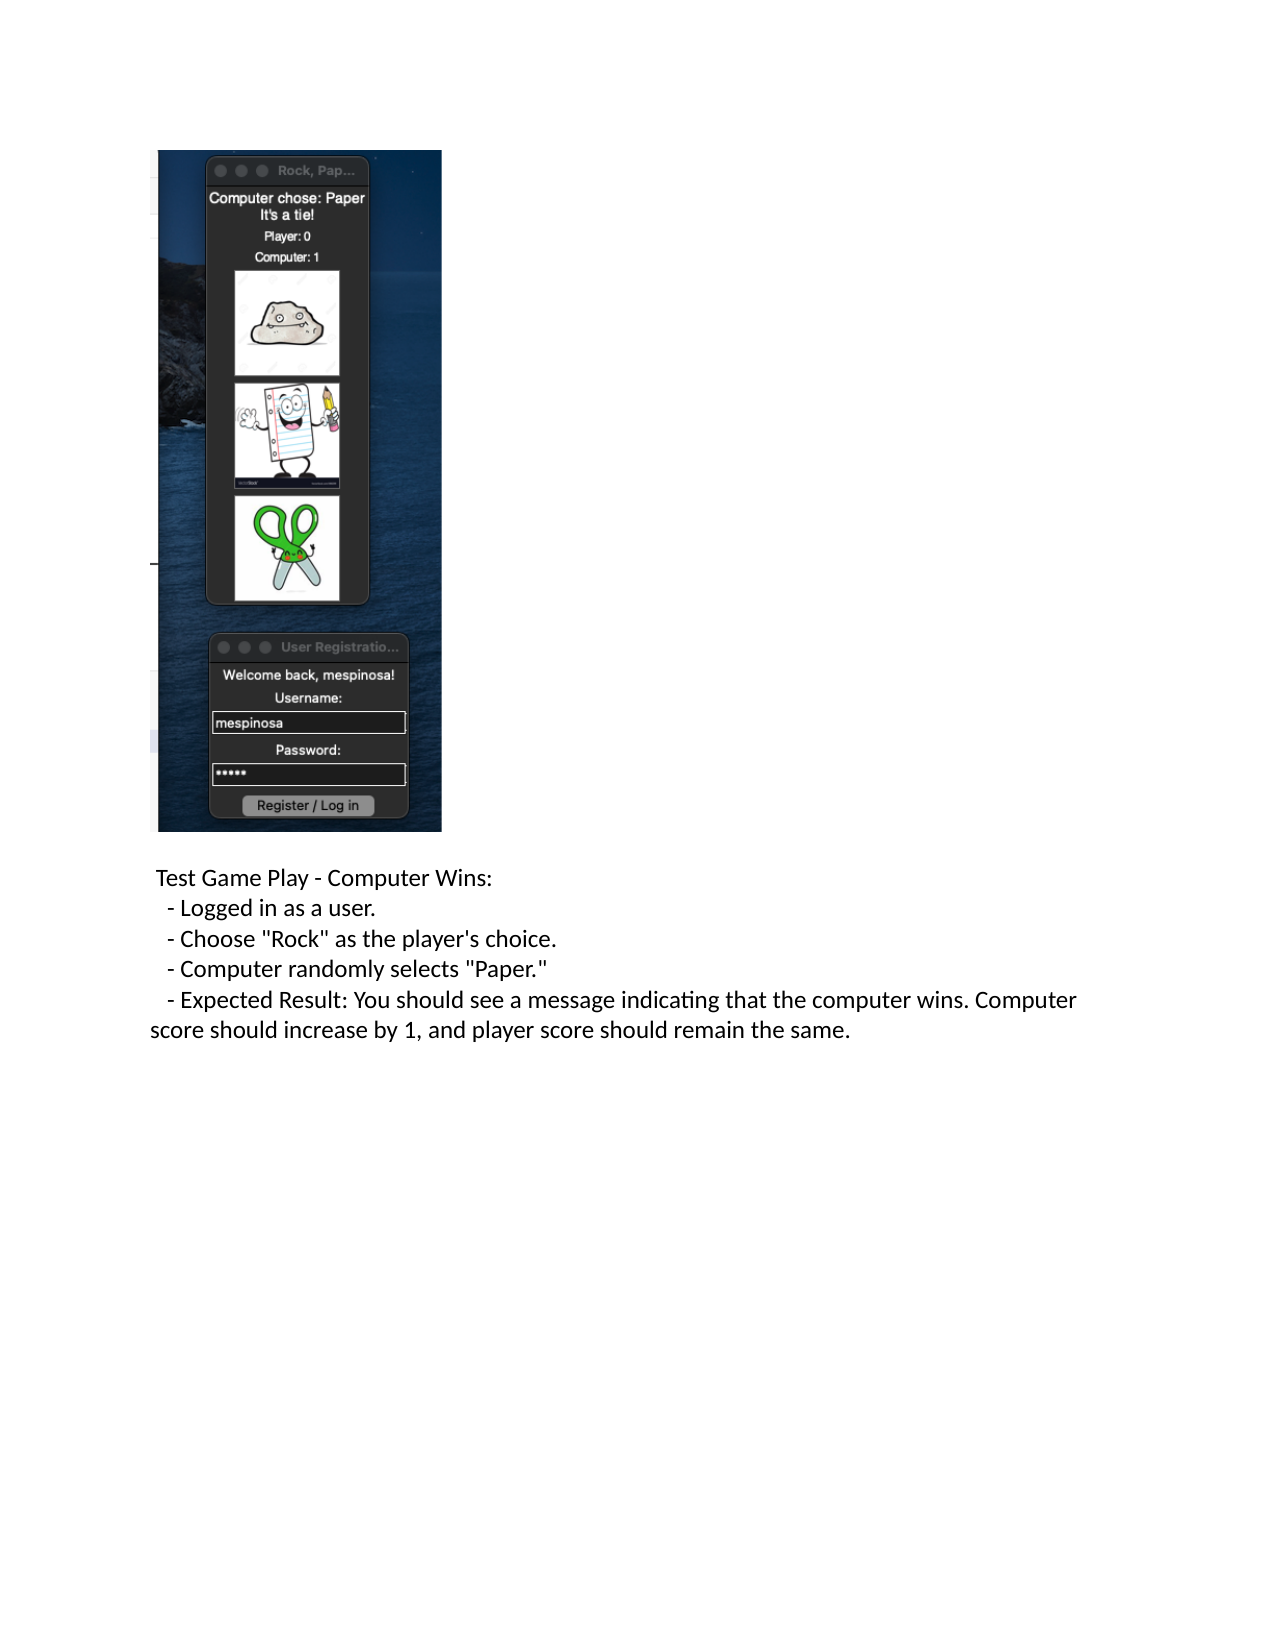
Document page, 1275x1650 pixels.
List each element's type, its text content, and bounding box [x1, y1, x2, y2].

text Test Game Play - Computer Wins: [150, 862, 1125, 892]
picture [150, 150, 442, 832]
text - Choose "Rock" as the player's choice. [150, 923, 1125, 953]
text - Computer randomly selects "Paper." [150, 953, 1125, 984]
text - Logged in as a user. [150, 892, 1125, 923]
text - Expected Result: You should see a message indicating that the computer wins. Computer score should increase by 1, and player score should remain the same. [150, 984, 1125, 1045]
